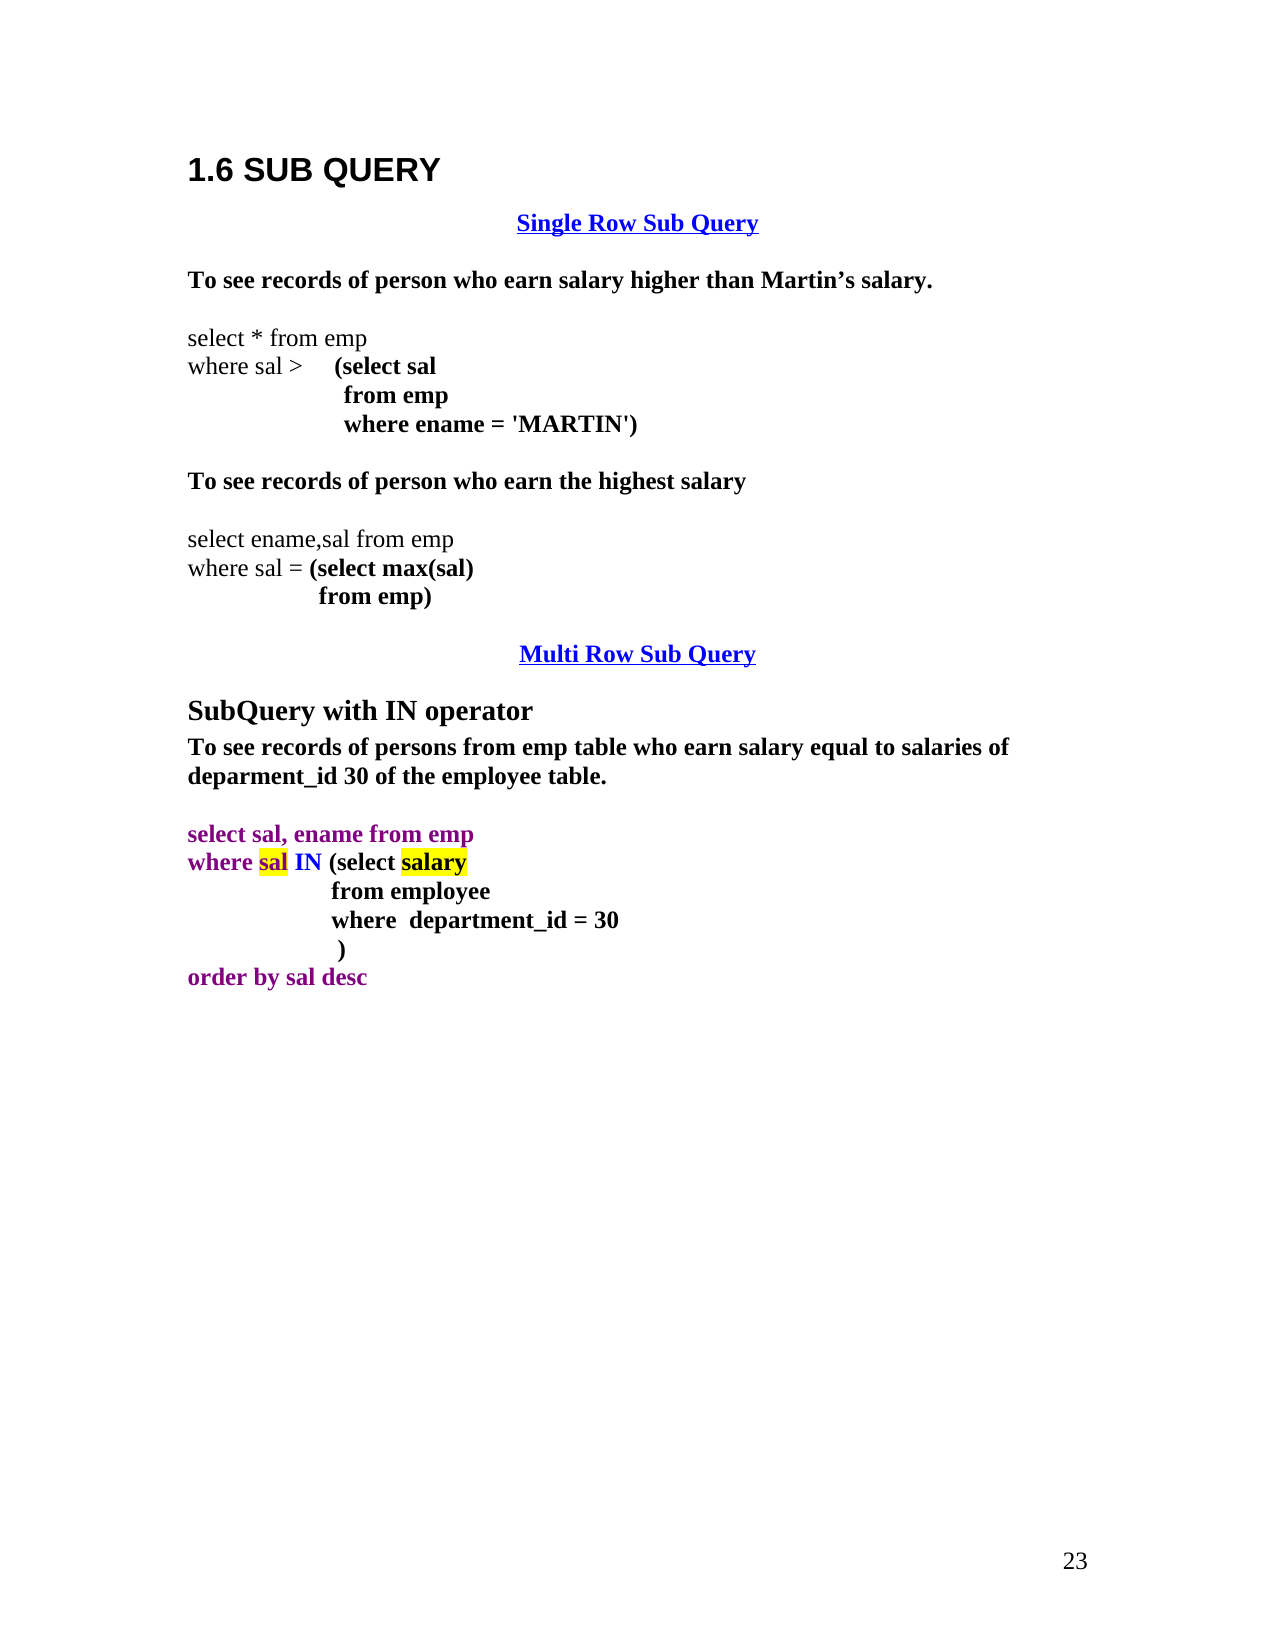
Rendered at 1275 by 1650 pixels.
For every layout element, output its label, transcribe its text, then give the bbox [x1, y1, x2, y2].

text Single Row Sub Query [187, 208, 1087, 236]
text from employee [187, 876, 1087, 905]
text from emp) [187, 581, 1087, 610]
text select * from emp [187, 323, 1087, 351]
text Multi Row Sub Query [187, 639, 1087, 668]
text where sal IN (select salary [187, 847, 1087, 876]
text select ename,sal from emp [187, 524, 1087, 553]
text where sal = (select max(sal) [187, 553, 1087, 581]
text select sal, ename from emp [187, 819, 1087, 847]
text order by sal desc [187, 962, 1087, 991]
text 1.6 SUB QUERY [187, 150, 1087, 188]
text where ename = 'MARTIN') [187, 409, 1087, 438]
text To see records of person who earn salary higher than Martin’s salary. [187, 265, 1087, 294]
subtitle SubQuery with IN operator [187, 693, 1087, 726]
text where sal > (select sal [187, 351, 1087, 380]
text To see records of persons from emp table who earn salary equal to salaries of deparment_id 30 of the employee table. [187, 732, 1087, 790]
text from emp [187, 380, 1087, 409]
text where department_id = 30 [187, 905, 1087, 934]
text ) [187, 934, 1087, 962]
text To see records of person who earn the highest salary [187, 466, 1087, 495]
